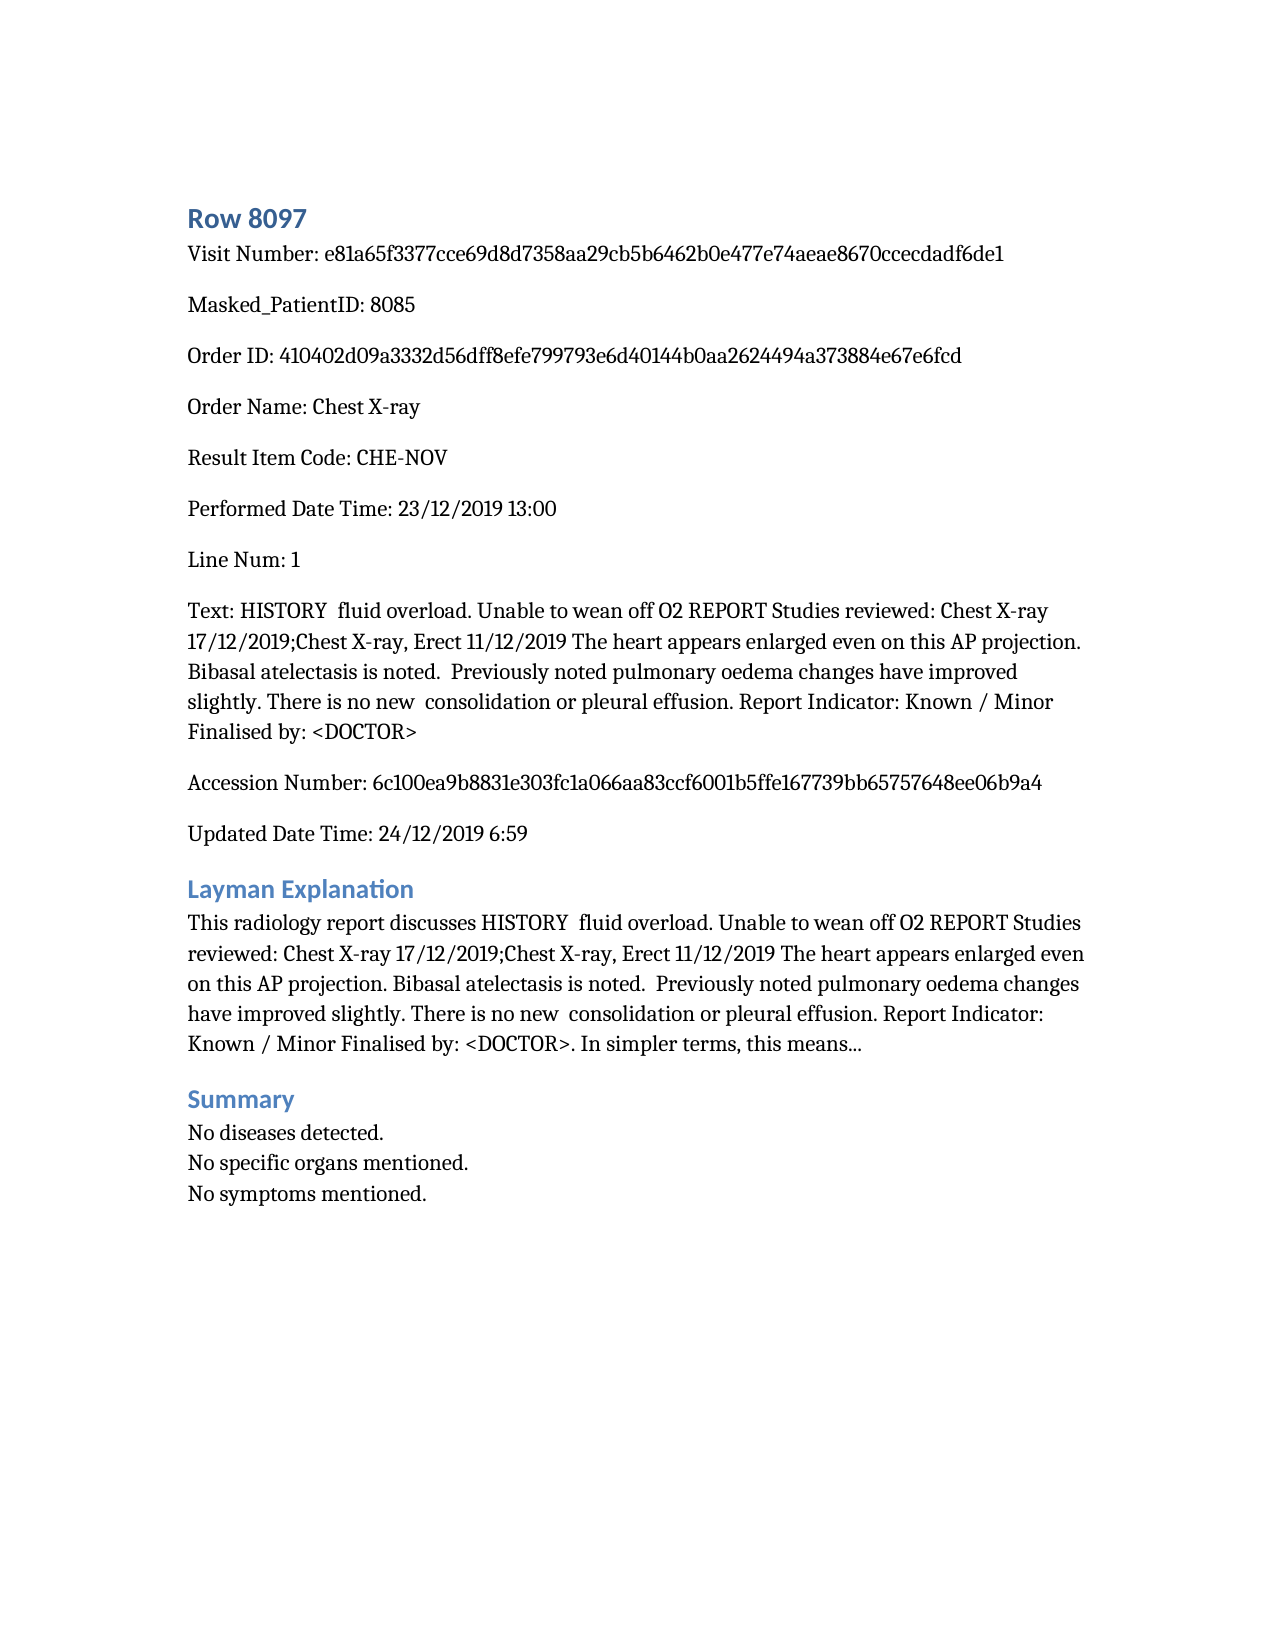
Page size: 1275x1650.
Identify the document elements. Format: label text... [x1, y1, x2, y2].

text Order Name: Chest X-ray [187, 394, 1087, 420]
subtitle Summary [187, 1082, 1087, 1115]
text Visit Number: e81a65f3377cce69d8d7358aa29cb5b6462b0e477e74aeae8670ccecdadf6de1 [187, 241, 1087, 267]
text Line Num: 1 [187, 547, 1087, 573]
text Order ID: 410402d09a3332d56dff8efe799793e6d40144b0aa2624494a373884e67e6fcd [187, 343, 1087, 369]
text This radiology report discusses HISTORY fluid overload. Unable to wean off O2 REPORT Studies reviewed: Chest X-ray 17/12/2019;Chest X-ray, Erect 11/12/2019 The heart appears enlarged even on this AP projection. Bibasal atelectasis is noted. Previously noted pulmonary oedema changes have improved slightly. There is no new consolidation or pleural effusion. Report Indicator: Known / Minor Finalised by: <DOCTOR>. In simpler terms, this means... [187, 910, 1087, 1057]
text Result Item Code: CHE-NOV [187, 445, 1087, 471]
subtitle Row 8097 [187, 200, 1087, 236]
text Updated Date Time: 24/12/2019 6:59 [187, 821, 1087, 847]
text No diseases detected. No specific organs mentioned. No symptoms mentioned. [187, 1120, 1087, 1207]
text Accession Number: 6c100ea9b8831e303fc1a066aa83ccf6001b5ffe167739bb65757648ee06b9a4 [187, 770, 1087, 796]
text Text: HISTORY fluid overload. Unable to wean off O2 REPORT Studies reviewed: Chest X-ray 17/12/2019;Chest X-ray, Erect 11/12/2019 The heart appears enlarged even on this AP projection. Bibasal atelectasis is noted. Previously noted pulmonary oedema changes have improved slightly. There is no new consolidation or pleural effusion. Report Indicator: Known / Minor Finalised by: <DOCTOR> [187, 598, 1087, 745]
subtitle Layman Explanation [187, 872, 1087, 905]
text Performed Date Time: 23/12/2019 13:00 [187, 496, 1087, 522]
text Masked_PatientID: 8085 [187, 292, 1087, 318]
